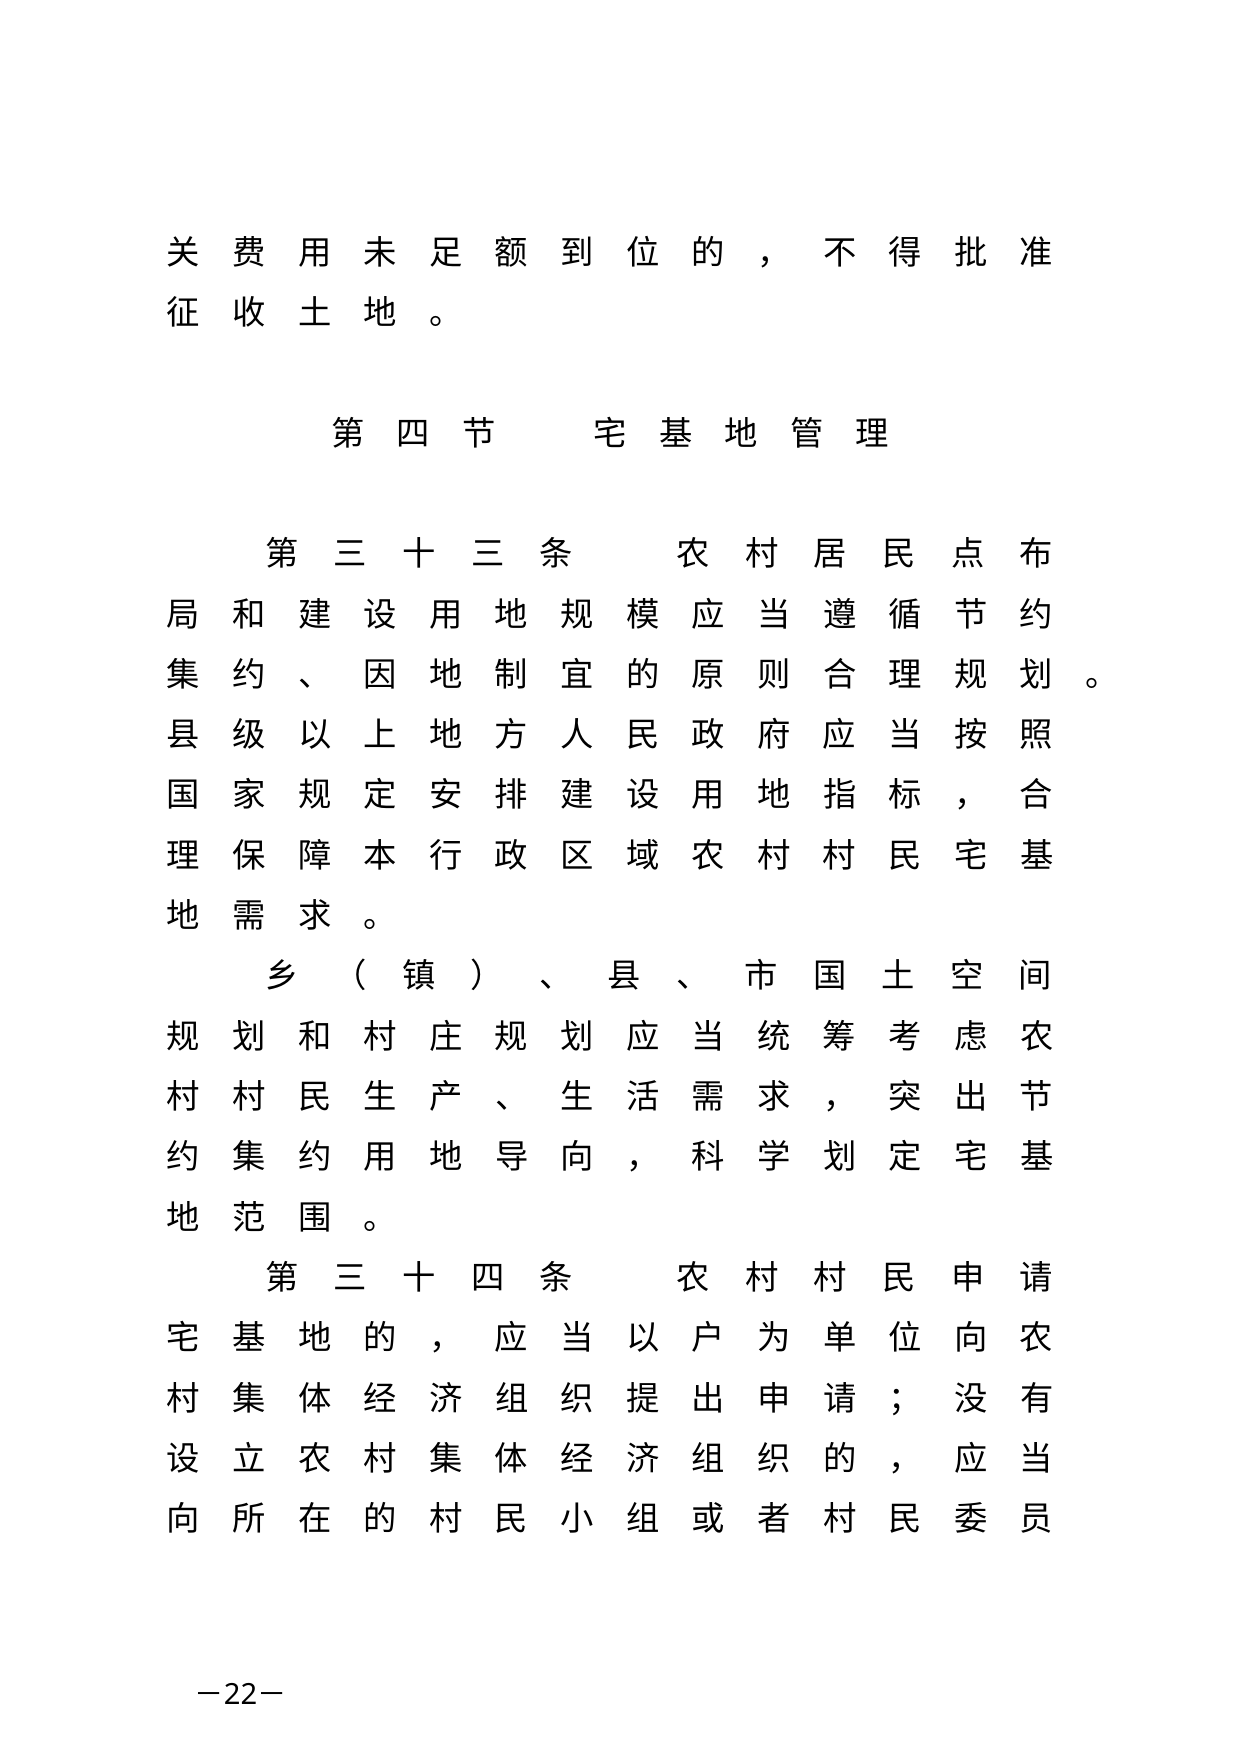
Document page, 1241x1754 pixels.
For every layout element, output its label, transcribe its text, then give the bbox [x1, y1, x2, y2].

text 第三十三条 农村居民点布局和建设用地规模应当遵循节约集约、因地制宜的原则合理规划。县级以上地方人民政府应当按照国家规定安排建设用地指标，合理保障本行政区域农村村民宅基地需求。 [167, 521, 1085, 943]
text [167, 1245, 1085, 1546]
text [167, 219, 1085, 340]
text 乡（镇）、县、市国土空间规划和村庄规划应当统筹考虑农村村民生产、生活需求，突出节约集约用地导向，科学划定宅基地范围。 [167, 943, 1085, 1245]
text 第四节 宅基地管理 [167, 400, 1085, 461]
